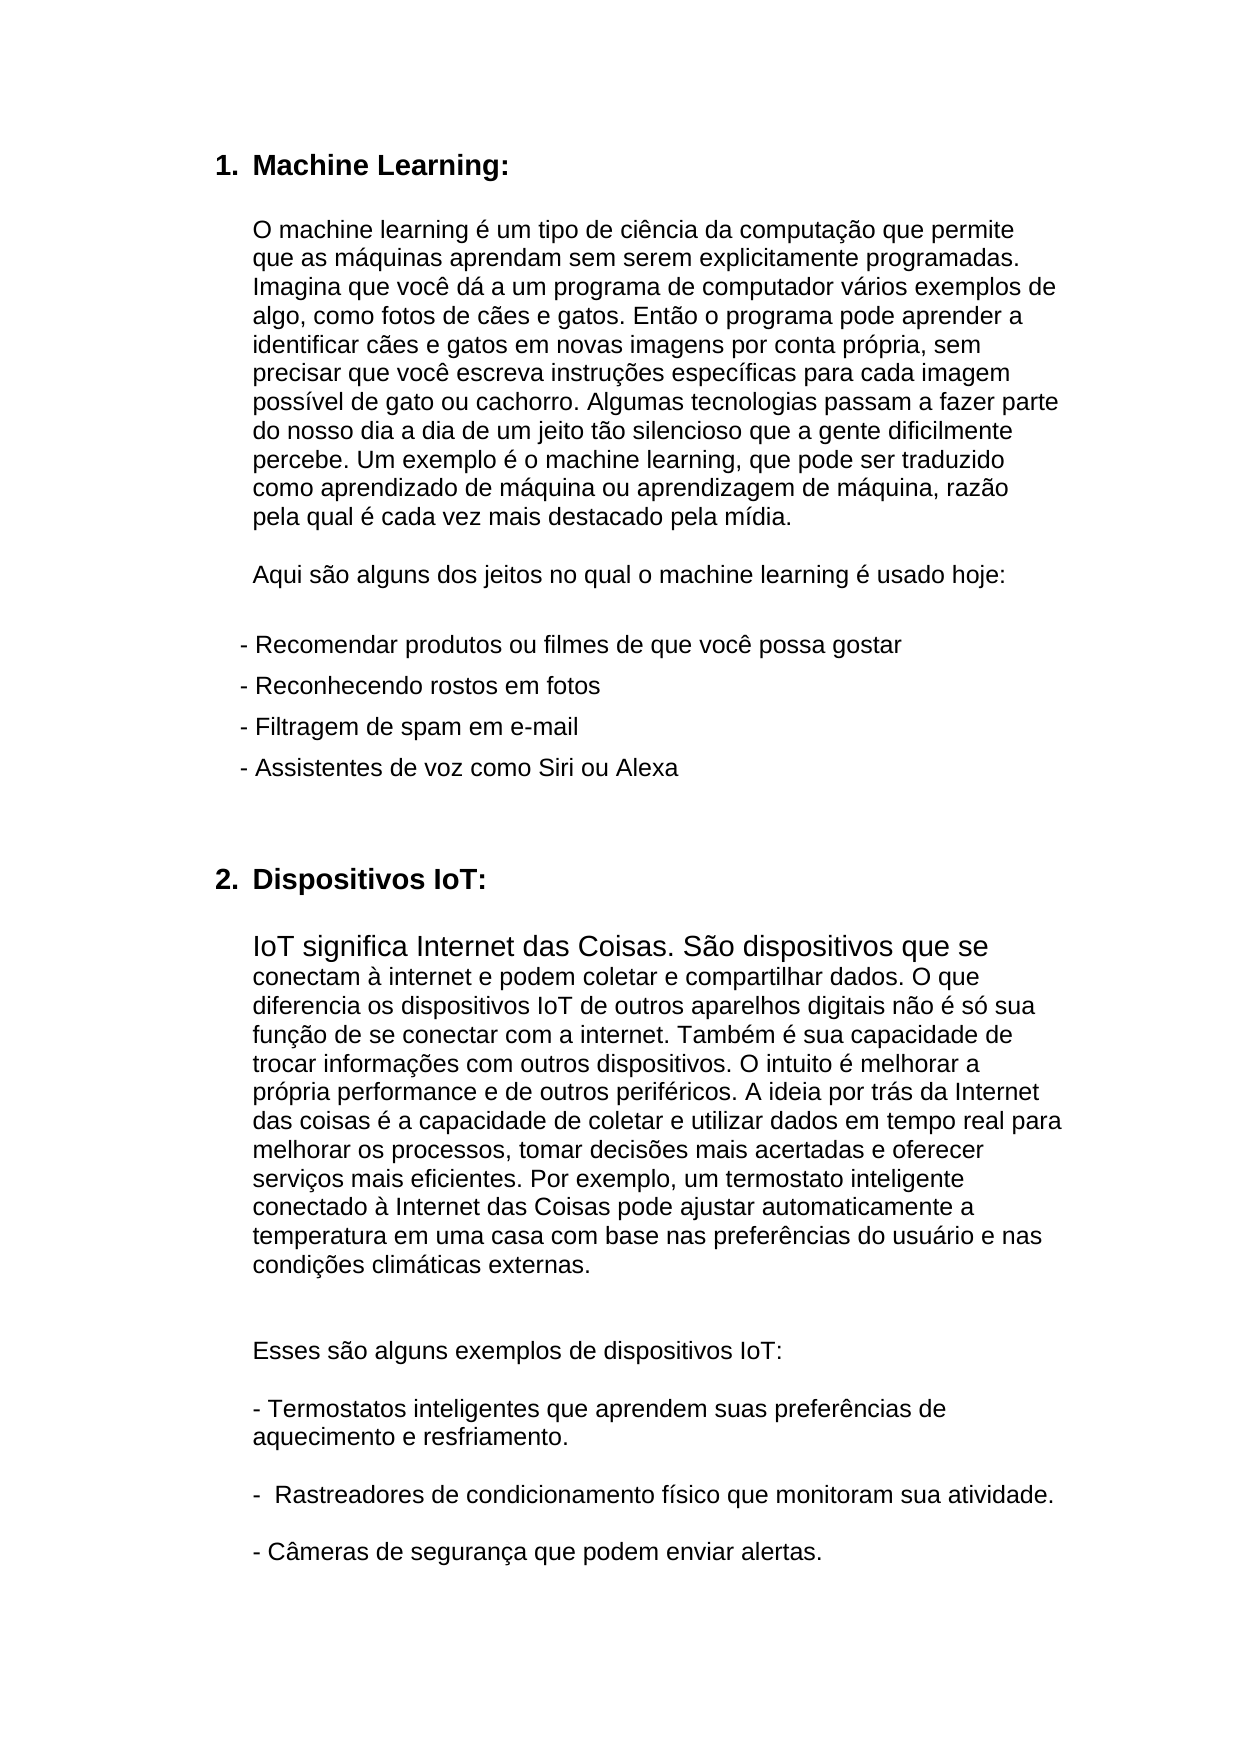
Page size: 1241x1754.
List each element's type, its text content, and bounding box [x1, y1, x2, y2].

list aquecimento e resfriamento. [252, 1422, 1063, 1451]
list O machine learning é um tipo de ciência da computação que permite que as máquinas aprendam sem serem explicitamente programadas. Imagina que você dá a um programa de computador vários exemplos de algo, como fotos de cães e gatos. Então o programa pode aprender a identificar cães e gatos em novas imagens por conta própria, sem precisar que você escreva instruções específicas para cada imagem possível de gato ou cachorro. Algumas tecnologias passam a fazer parte do nosso dia a dia de um jeito tão silencioso que a gente dificilmente percebe. Um exemplo é o machine learning, que pode ser traduzido como aprendizado de máquina ou aprendizagem de máquina, razão pela qual é cada vez mais destacado pela mídia. [252, 215, 1063, 531]
text - Reconhecendo rostos em fotos [177, 671, 1063, 700]
text - Recomendar produtos ou filmes de que você possa gostar [177, 630, 1063, 658]
list - Rastreadores de condicionamento físico que monitoram sua atividade. [252, 1480, 1063, 1509]
list Esses são alguns exemplos de dispositivos IoT: [252, 1336, 1063, 1365]
list Machine Learning: [215, 148, 1063, 181]
list - Câmeras de segurança que podem enviar alertas. [252, 1537, 1063, 1566]
list Dispositivos IoT: [215, 862, 1063, 895]
text - Filtragem de spam em e-mail [177, 712, 1063, 741]
list IoT significa Internet das Coisas. São dispositivos que se conectam à internet e podem coletar e compartilhar dados. O que diferencia os dispositivos IoT de outros aparelhos digitais não é só sua função de se conectar com a internet. Também é sua capacidade de trocar informações com outros dispositivos. O intuito é melhorar a própria performance e de outros periféricos. A ideia por trás da Internet das coisas é a capacidade de coletar e utilizar dados em tempo real para melhorar os processos, tomar decisões mais acertadas e oferecer serviços mais eficientes. Por exemplo, um termostato inteligente conectado à Internet das Coisas pode ajustar automaticamente a temperatura em uma casa com base nas preferências do usuário e nas condições climáticas externas. [252, 929, 1063, 1279]
text - Assistentes de voz como Siri ou Alexa [177, 753, 1063, 782]
list Aqui são alguns dos jeitos no qual o machine learning é usado hoje: [252, 560, 1063, 588]
list - Termostatos inteligentes que aprendem suas preferências de [252, 1394, 1063, 1422]
